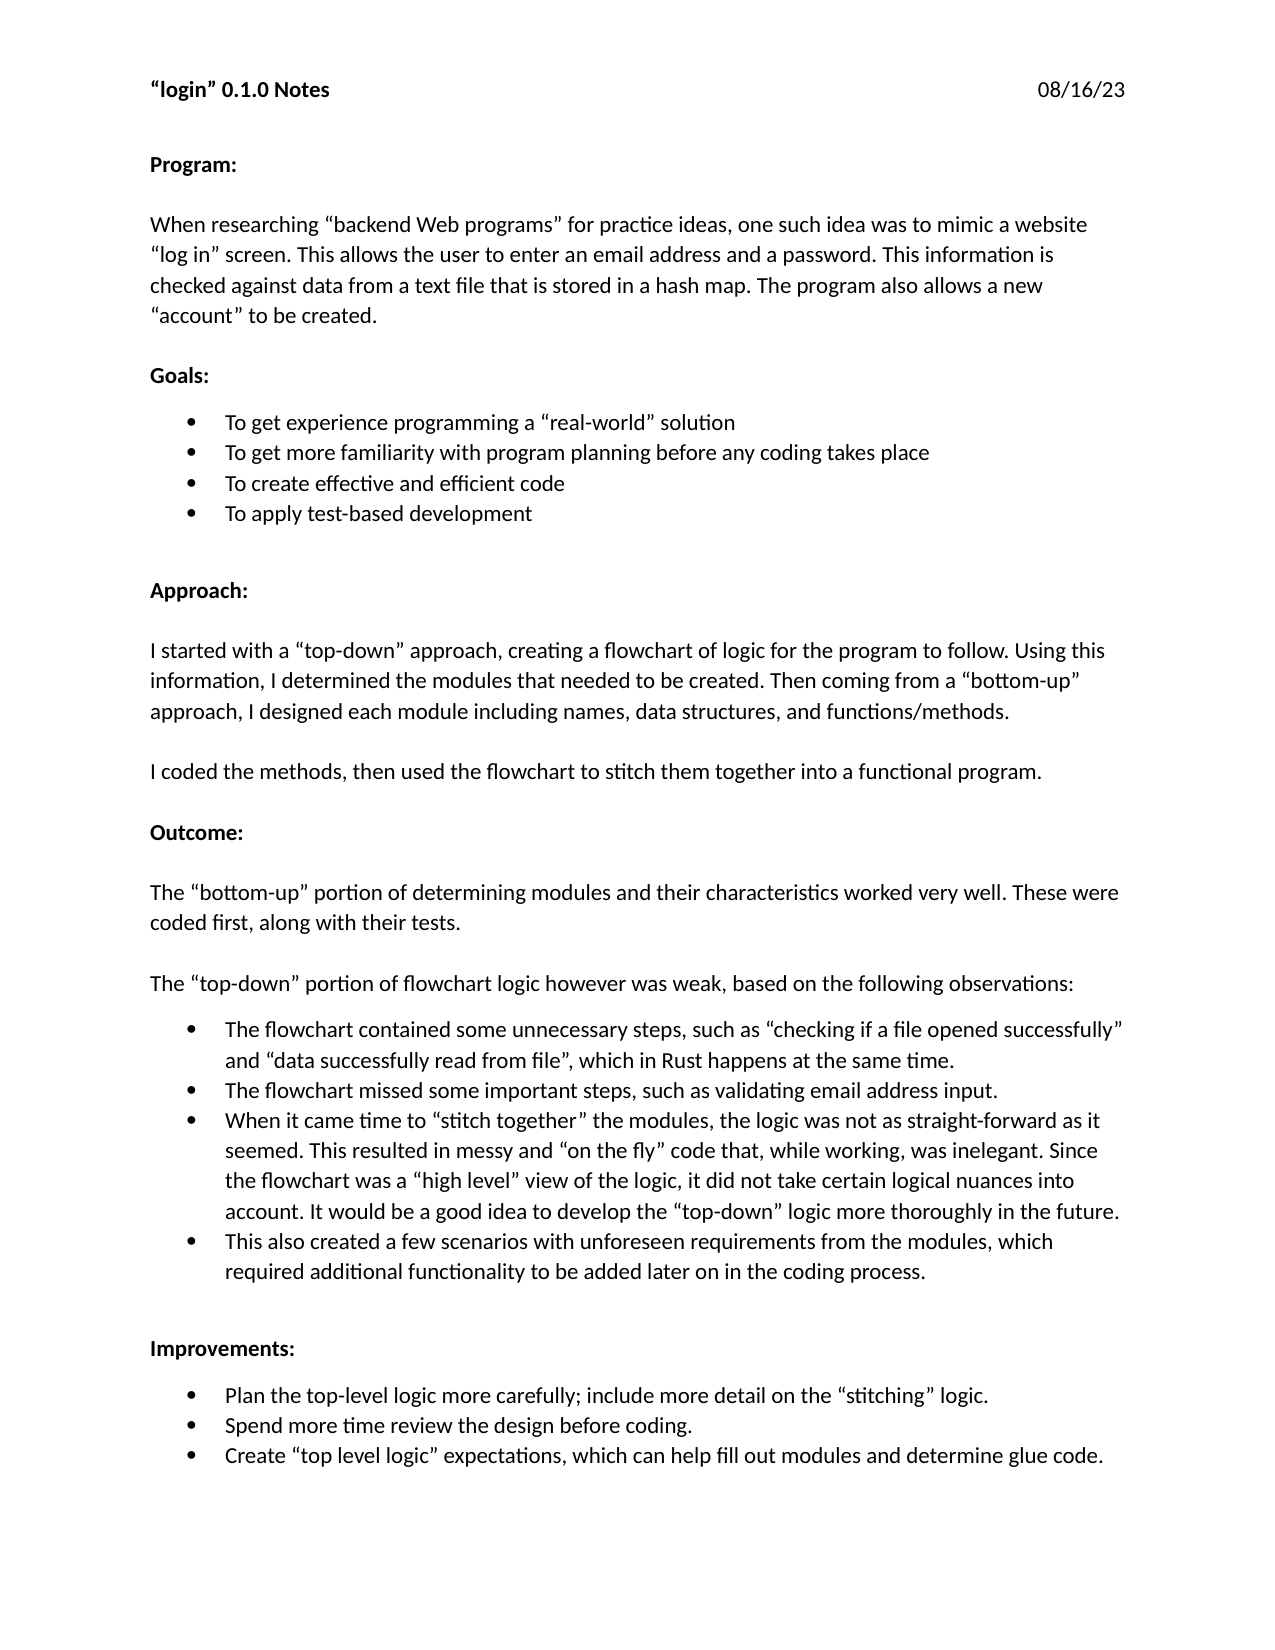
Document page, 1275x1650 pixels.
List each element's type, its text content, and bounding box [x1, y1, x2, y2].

list To create effective and efficient code [187, 469, 1125, 497]
text The “top-down” portion of flowchart logic however was weak, based on the following observations: [150, 969, 1125, 997]
text Program: [150, 150, 1125, 178]
list To get more familiarity with program planning before any coding takes place [187, 438, 1125, 467]
text I started with a “top-down” approach, creating a flowchart of logic for the program to follow. Using this information, I determined the modules that needed to be created. Then coming from a “bottom-up” approach, I designed each module including names, data structures, and functions/methods. [150, 636, 1125, 725]
text Goals: [150, 361, 1125, 389]
list The flowchart contained some unnecessary steps, such as “checking if a file opened successfully” and “data successfully read from file”, which in Rust happens at the same time. [187, 1016, 1125, 1074]
text When researching “backend Web programs” for practice ideas, one such idea was to mimic a website “log in” screen. This allows the user to enter an email address and a password. This information is checked against data from a text file that is stored in a hash map. The program also allows a new “account” to be created. [150, 210, 1125, 329]
text Outcome: [150, 818, 1125, 846]
list To get experience programming a “real-world” solution [187, 408, 1125, 436]
text The “bottom-up” portion of determining modules and their characteristics worked very well. These were coded first, along with their tests. [150, 878, 1125, 936]
list The flowchart missed some important steps, such as validating email address input. [187, 1076, 1125, 1104]
list This also created a few scenarios with unforeseen requirements from the modules, which required additional functionality to be added later on in the coding process. [187, 1227, 1125, 1285]
text Approach: [150, 576, 1125, 604]
text Improvements: [150, 1334, 1125, 1362]
list Plan the top-level logic more carefully; include more detail on the “stitching” logic. [187, 1381, 1125, 1409]
list Create “top level logic” expectations, which can help fill out modules and determine glue code. [187, 1442, 1125, 1470]
text I coded the methods, then used the flowchart to stitch them together into a functional program. [150, 757, 1125, 785]
list When it came time to “stitch together” the modules, the logic was not as straight-forward as it seemed. This resulted in messy and “on the fly” code that, while working, was inelegant. Since the flowchart was a “high level” view of the logic, it did not take certain logical nuances into account. It would be a good idea to develop the “top-down” logic more thoroughly in the future. [187, 1106, 1125, 1225]
list To apply test-based development [187, 499, 1125, 527]
list Spend more time review the design before coding. [187, 1411, 1125, 1439]
